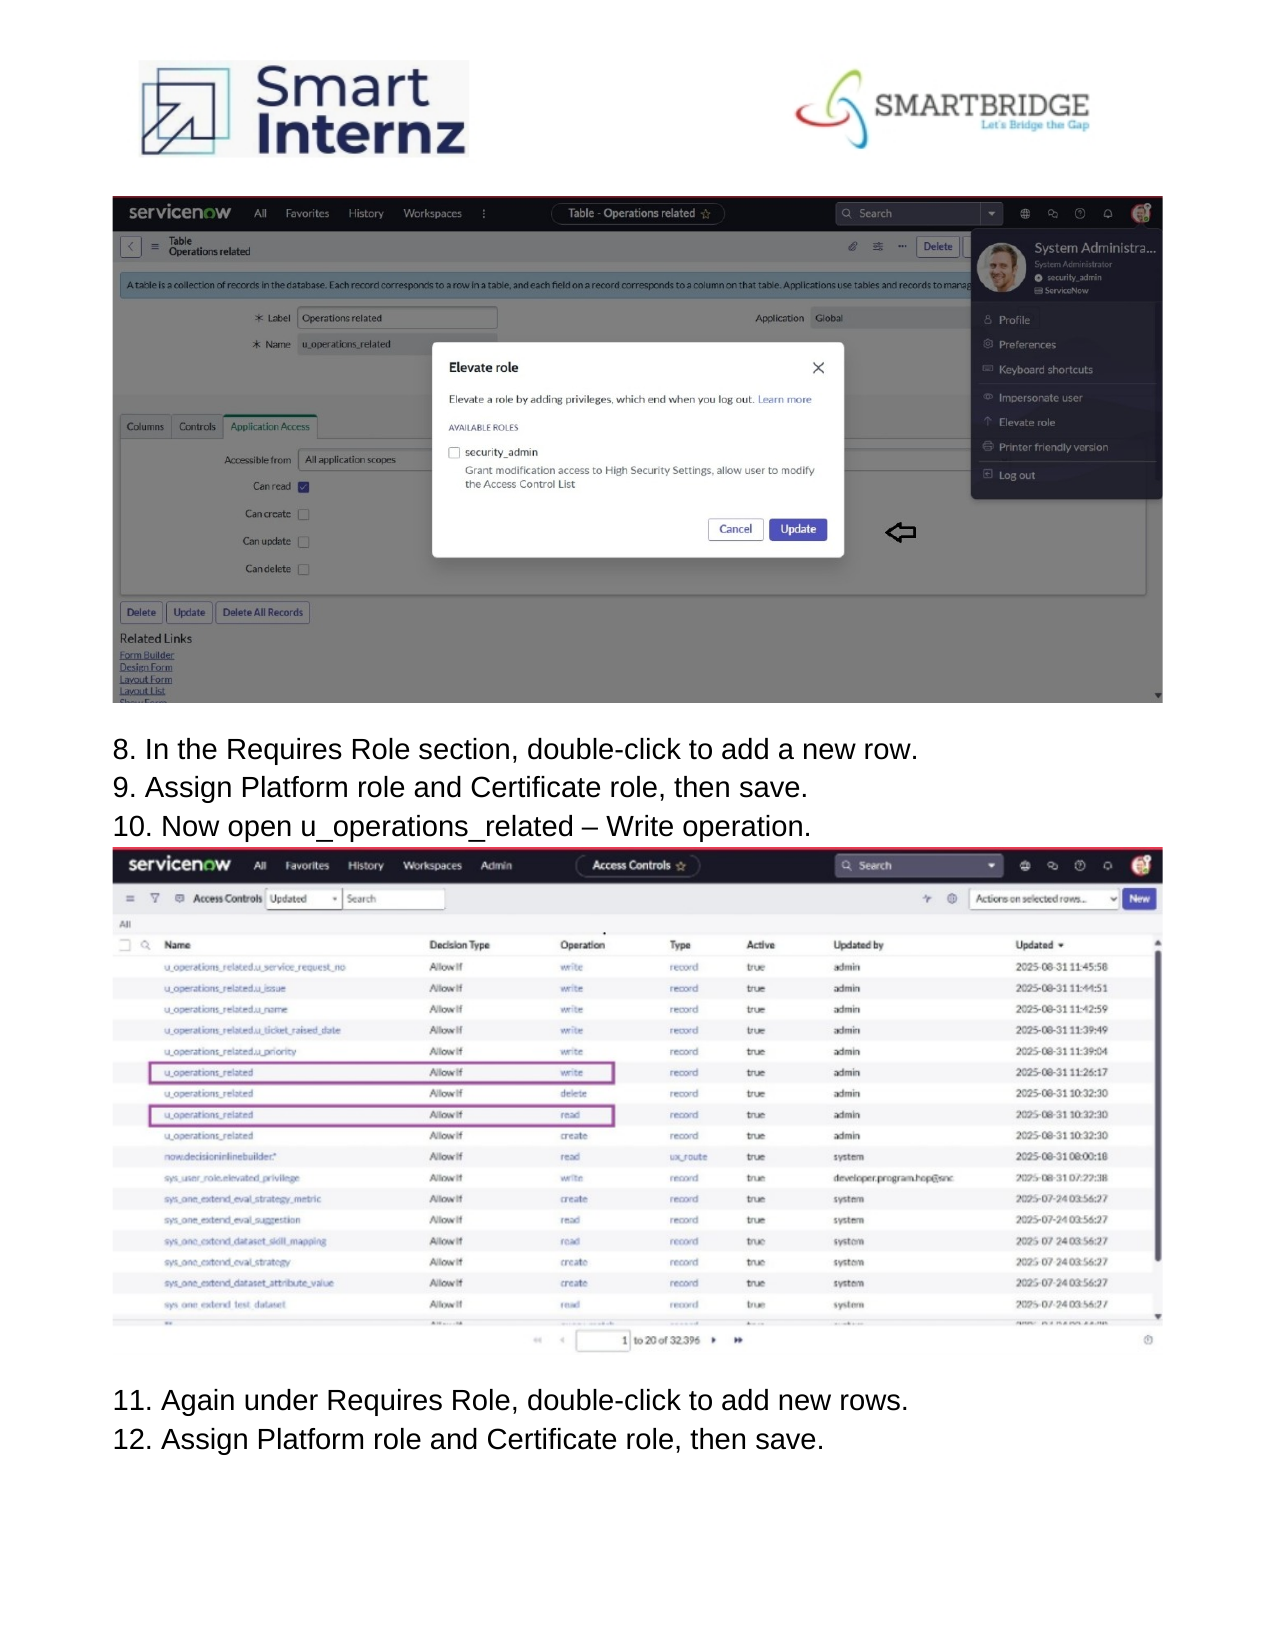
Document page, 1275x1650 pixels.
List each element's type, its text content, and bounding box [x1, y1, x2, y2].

picture [112, 847, 1163, 1355]
text 12. Assign Platform role and Certificate role, then save. [112, 1422, 1162, 1455]
text 9. Assign Platform role and Certificate role, then save. [112, 770, 1162, 804]
picture [112, 30, 1163, 703]
text 11. Again under Requires Role, double-click to add new rows. [112, 1383, 1162, 1417]
text 8. In the Requires Role section, double-click to add a new row. [112, 732, 1162, 765]
text 10. Now open u_operations_related – Write operation. [112, 809, 1162, 842]
